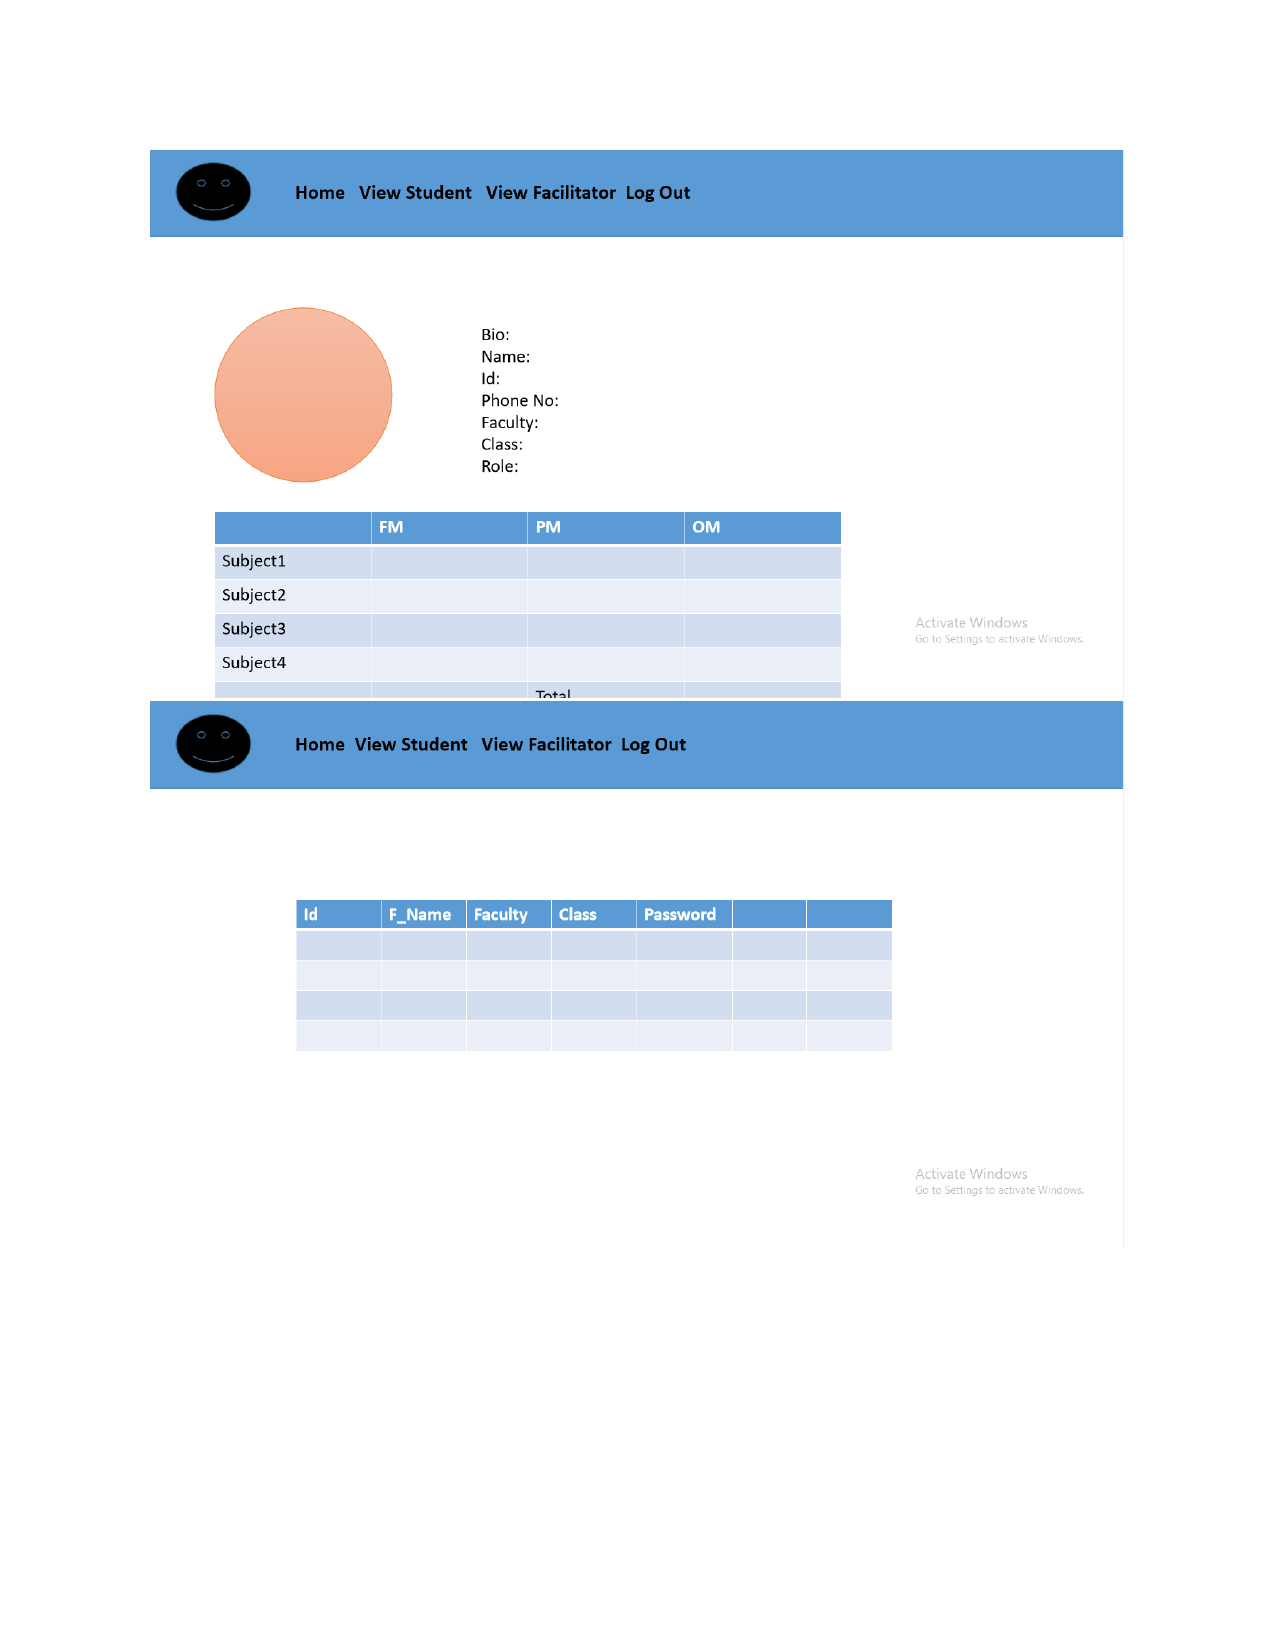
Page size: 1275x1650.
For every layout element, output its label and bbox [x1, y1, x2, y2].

picture [150, 150, 1124, 698]
picture [150, 701, 1124, 1249]
